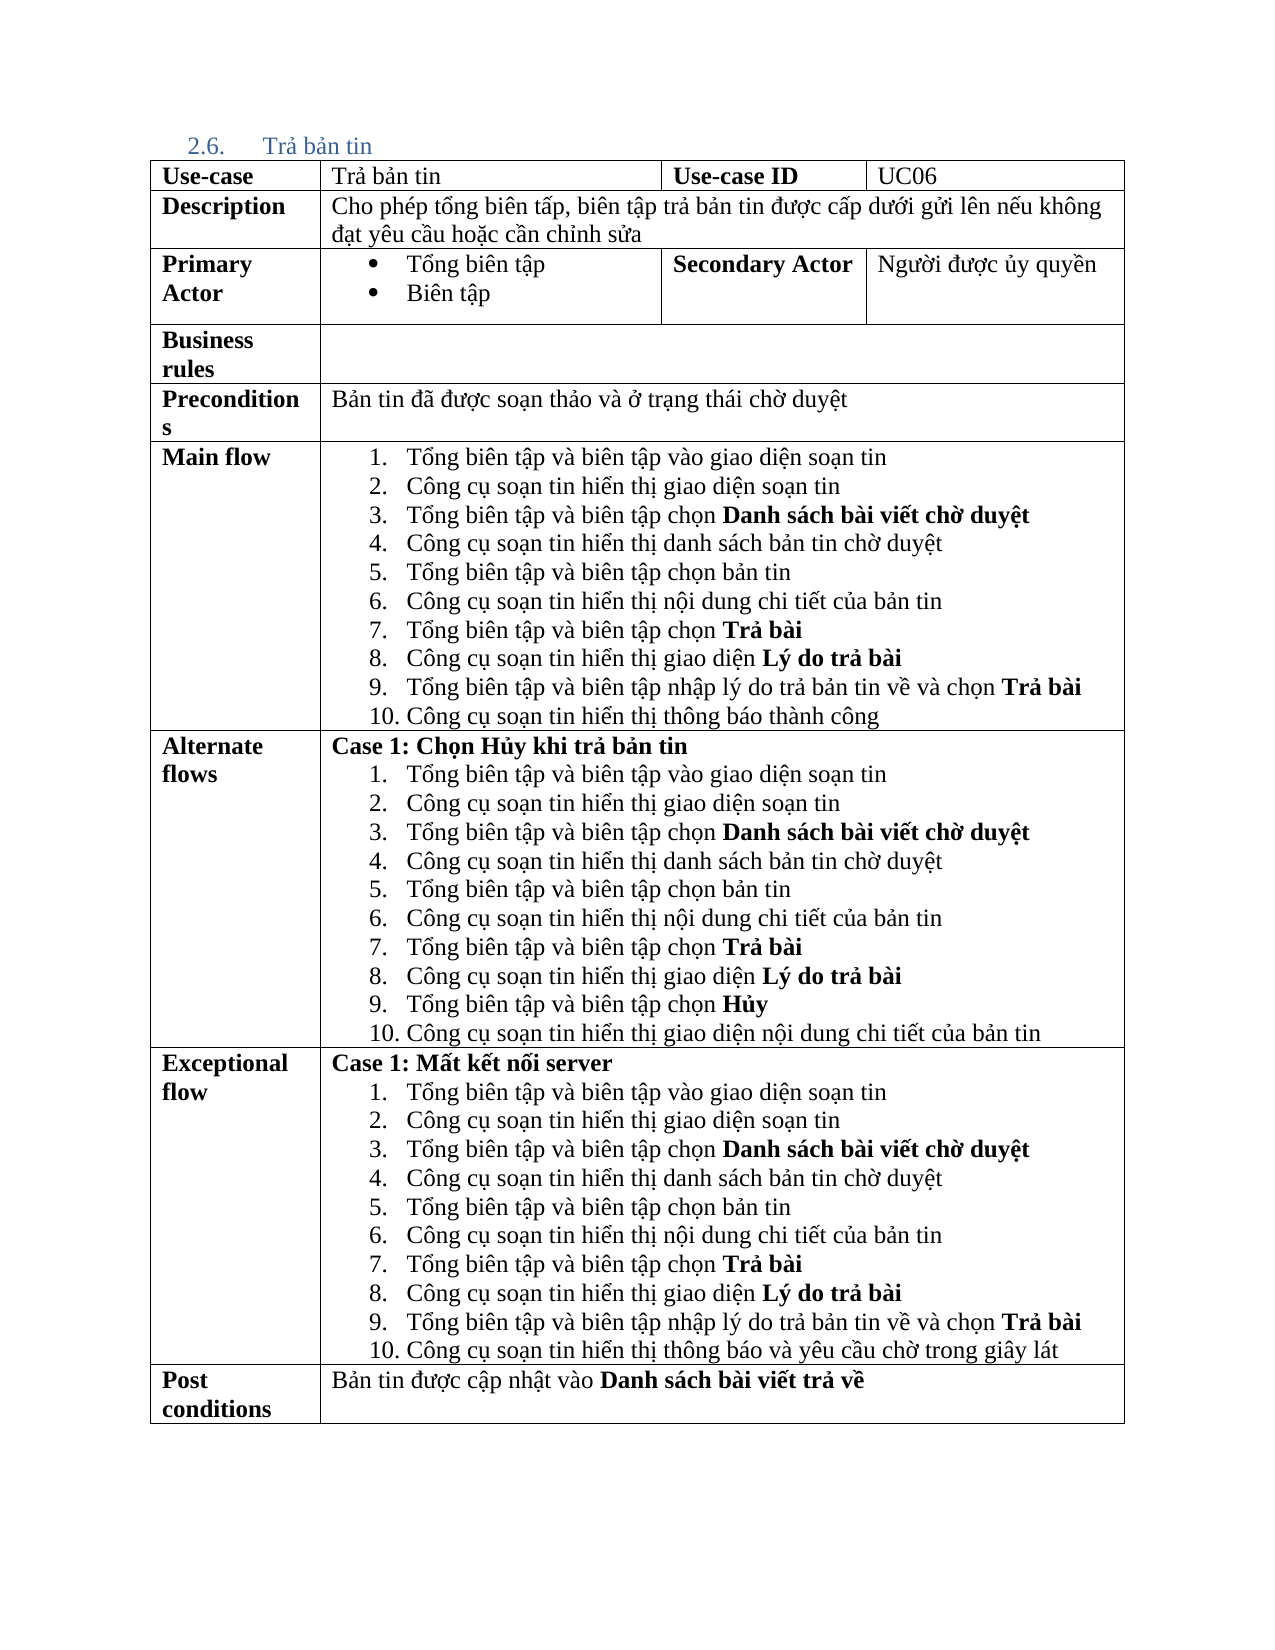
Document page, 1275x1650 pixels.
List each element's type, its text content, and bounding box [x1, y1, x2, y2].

table_cell Post conditions [151, 1365, 320, 1423]
table_header Trả bản tin [321, 161, 661, 190]
table_cell Tổng biên tập Biên tập [321, 249, 661, 324]
table_cell Alternate flows [151, 731, 320, 1047]
table_header Use-case ID [662, 161, 866, 190]
table_cell Người được ủy quyền [867, 249, 1124, 324]
table_cell Tổng biên tập và biên tập vào giao diện soạn tin Công cụ soạn tin hiển thị giao diện soạn tin Tổng biên tập và biên tập chọn Danh sách bài viết chờ duyệt Công cụ soạn tin hiển thị danh sách bản tin chờ duyệt Tổng biên tập và biên tập chọn bản tin Công cụ soạn tin hiển thị nội dung chi tiết của bản tin Tổng biên tập và biên tập chọn Trả bài Công cụ soạn tin hiển thị giao diện Lý do trả bài Tổng biên tập và biên tập nhập lý do trả bản tin về và chọn Trả bài Công cụ soạn tin hiển thị thông báo thành công [321, 442, 1124, 730]
table_cell [321, 325, 1124, 383]
table_cell Cho phép tổng biên tấp, biên tập trả bản tin được cấp dưới gửi lên nếu không đạt yêu cầu hoặc cần chỉnh sửa [321, 191, 1124, 248]
table_cell Case 1: Chọn Hủy khi trả bản tin Tổng biên tập và biên tập vào giao diện soạn tin Công cụ soạn tin hiển thị giao diện soạn tin Tổng biên tập và biên tập chọn Danh sách bài viết chờ duyệt Công cụ soạn tin hiển thị danh sách bản tin chờ duyệt Tổng biên tập và biên tập chọn bản tin Công cụ soạn tin hiển thị nội dung chi tiết của bản tin Tổng biên tập và biên tập chọn Trả bài Công cụ soạn tin hiển thị giao diện Lý do trả bài Tổng biên tập và biên tập chọn Hủy Công cụ soạn tin hiển thị giao diện nội dung chi tiết của bản tin [321, 731, 1124, 1047]
table_cell Case 1: Mất kết nối server Tổng biên tập và biên tập vào giao diện soạn tin Công cụ soạn tin hiển thị giao diện soạn tin Tổng biên tập và biên tập chọn Danh sách bài viết chờ duyệt Công cụ soạn tin hiển thị danh sách bản tin chờ duyệt Tổng biên tập và biên tập chọn bản tin Công cụ soạn tin hiển thị nội dung chi tiết của bản tin Tổng biên tập và biên tập chọn Trả bài Công cụ soạn tin hiển thị giao diện Lý do trả bài Tổng biên tập và biên tập nhập lý do trả bản tin về và chọn Trả bài Công cụ soạn tin hiển thị thông báo và yêu cầu chờ trong giây lát [321, 1048, 1124, 1364]
table_cell Secondary Actor [662, 249, 866, 324]
table_header Use-case [151, 161, 320, 190]
table_header UC06 [867, 161, 1124, 190]
table_cell Description [151, 191, 320, 248]
table_cell Bản tin đã được soạn thảo và ở trạng thái chờ duyệt [321, 384, 1124, 441]
table_cell Bản tin được cập nhật vào Danh sách bài viết trả về [321, 1365, 1124, 1423]
table_cell Main flow [151, 442, 320, 730]
table_cell Preconditions [151, 384, 320, 441]
subtitle Trả bản tin [187, 131, 1125, 160]
table_cell Exceptional flow [151, 1048, 320, 1364]
table_cell Primary Actor [151, 249, 320, 324]
table_cell Business rules [151, 325, 320, 383]
